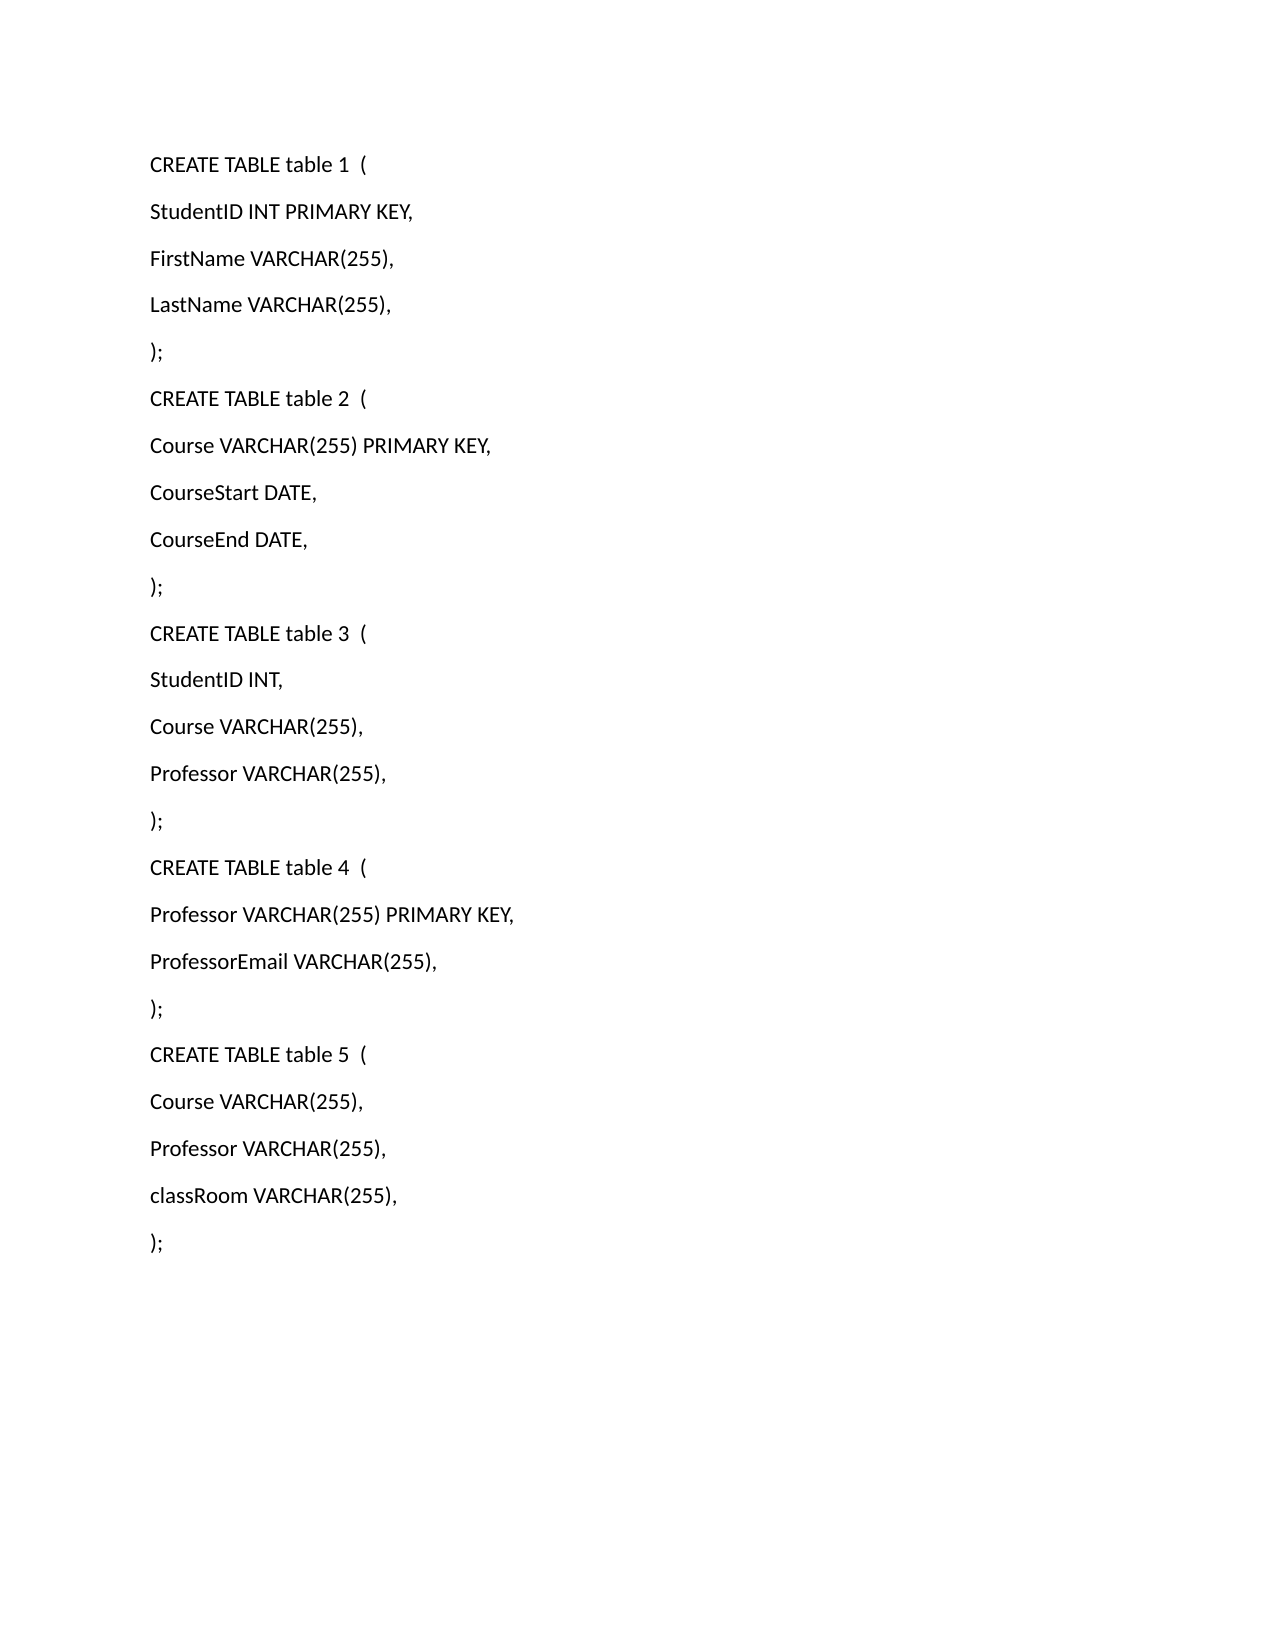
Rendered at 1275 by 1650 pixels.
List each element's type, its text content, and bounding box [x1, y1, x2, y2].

text CREATE TABLE table 1 ( [150, 150, 1125, 178]
text Professor VARCHAR(255), [150, 1134, 1125, 1162]
text ); [150, 1228, 1125, 1256]
text ); [150, 994, 1125, 1022]
text Course VARCHAR(255), [150, 1087, 1125, 1116]
text classRoom VARCHAR(255), [150, 1181, 1125, 1209]
text Professor VARCHAR(255) PRIMARY KEY, [150, 900, 1125, 928]
text Course VARCHAR(255) PRIMARY KEY, [150, 431, 1125, 459]
text Professor VARCHAR(255), [150, 759, 1125, 787]
text FirstName VARCHAR(255), [150, 244, 1125, 272]
text CREATE TABLE table 4 ( [150, 853, 1125, 881]
text LastName VARCHAR(255), [150, 291, 1125, 319]
text StudentID INT, [150, 666, 1125, 694]
text CREATE TABLE table 2 ( [150, 384, 1125, 412]
text StudentID INT PRIMARY KEY, [150, 197, 1125, 225]
text CREATE TABLE table 5 ( [150, 1041, 1125, 1069]
text CourseStart DATE, [150, 478, 1125, 506]
text ); [150, 806, 1125, 834]
text ProfessorEmail VARCHAR(255), [150, 947, 1125, 975]
text CourseEnd DATE, [150, 525, 1125, 553]
text ); [150, 337, 1125, 366]
text Course VARCHAR(255), [150, 712, 1125, 741]
text CREATE TABLE table 3 ( [150, 619, 1125, 647]
text ); [150, 572, 1125, 600]
